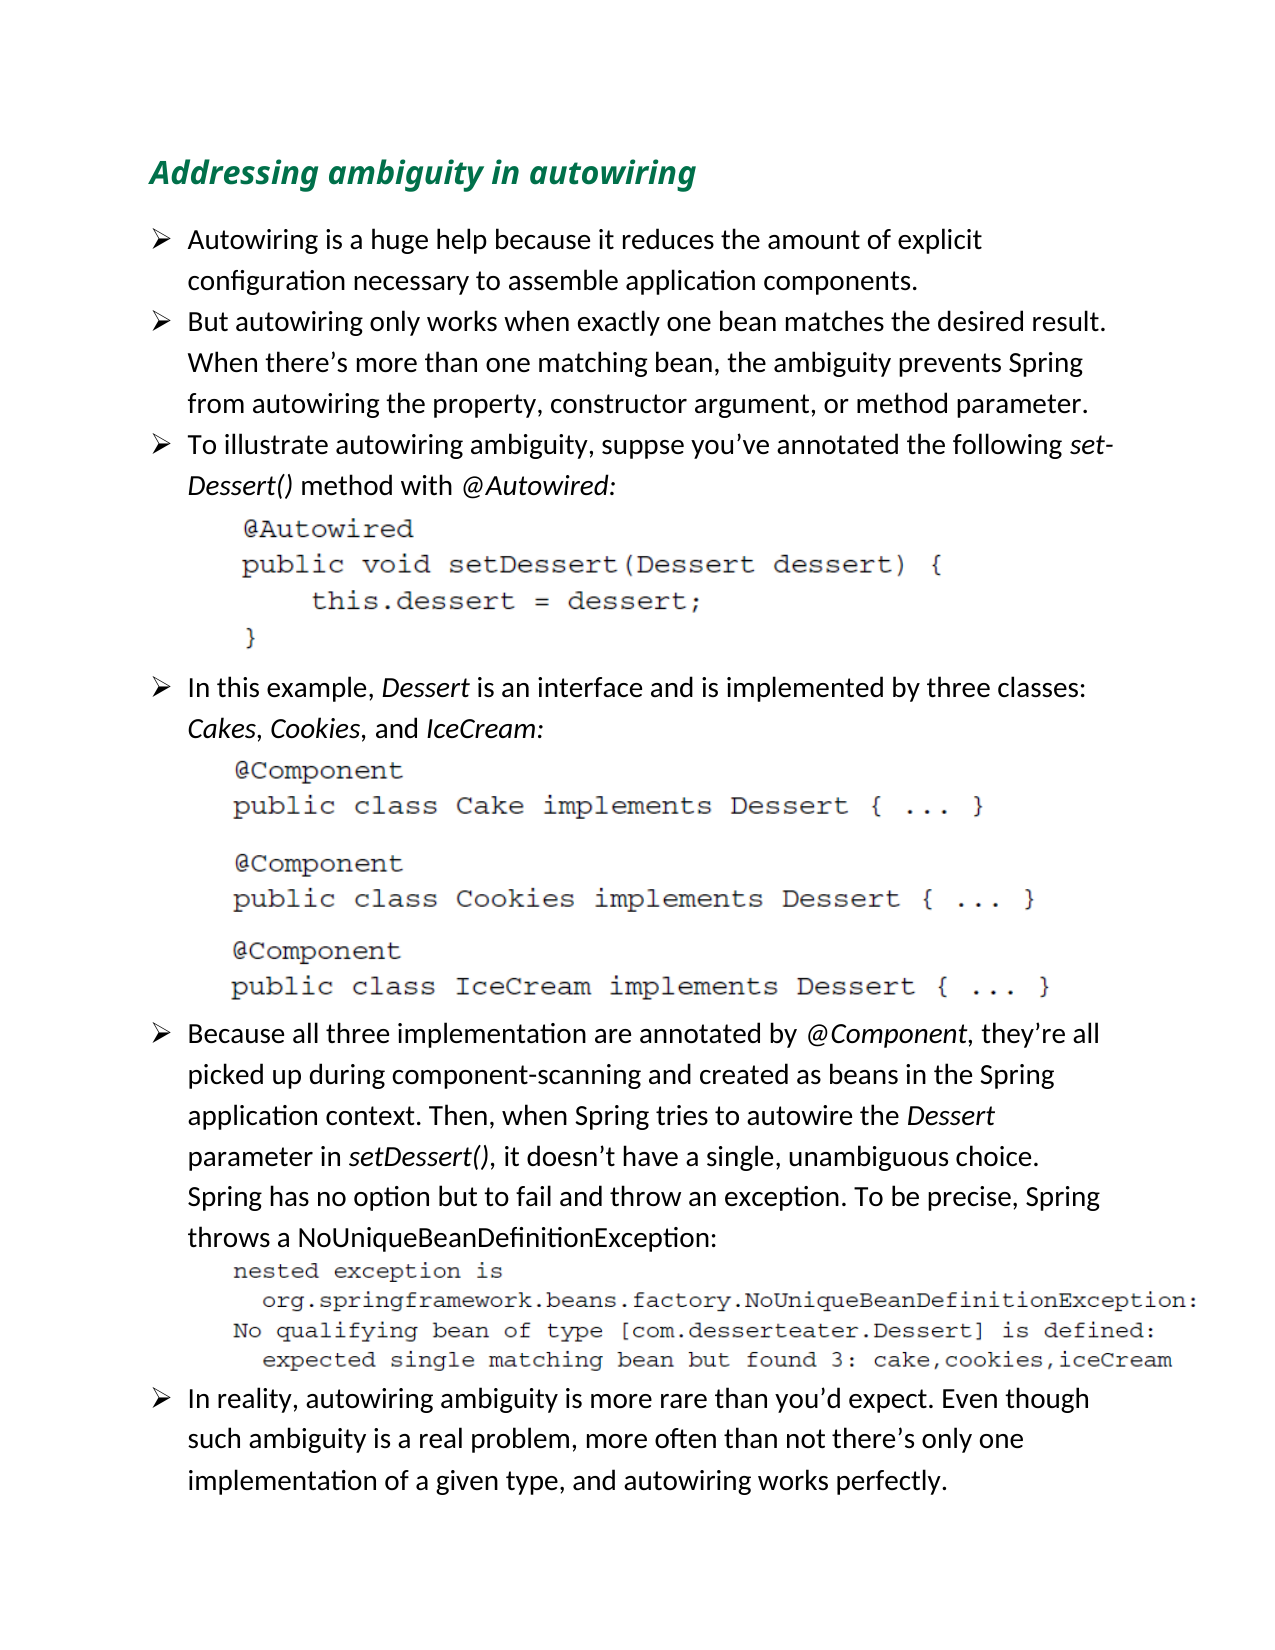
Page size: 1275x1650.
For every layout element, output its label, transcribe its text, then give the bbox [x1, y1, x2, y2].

picture [225, 507, 953, 666]
list In this example, Dessert is an interface and is implemented by three classes: Cakes, Cookies, and IceCream: [150, 669, 1125, 746]
picture [225, 751, 1043, 927]
list Because all three implementation are annotated by @Component, they’re all picked up during component-scanning and created as beans in the Spring application context. Then, when Spring tries to autowire the Dessert parameter in setDessert(), it doesn’t have a single, unambiguous choice. Spring has no option but to fail and throw an exception. To be precise, Spring throws a NoUniqueBeanDefinitionException: [150, 1015, 1125, 1255]
text Addressing ambiguity in autowiring [150, 150, 1125, 194]
list Autowiring is a huge help because it reduces the amount of explicit configuration necessary to assemble application components. [150, 221, 1125, 298]
picture [225, 1260, 1200, 1376]
picture [225, 930, 1053, 1011]
list But autowiring only works when exactly one bean matches the desired result. When there’s more than one matching bean, the ambiguity prevents Spring from autowiring the property, constructor argument, or method parameter. [150, 303, 1125, 421]
list To illustrate autowiring ambiguity, suppse you’ve annotated the following set-Dessert() method with @Autowired: [150, 426, 1125, 503]
list In reality, autowiring ambiguity is more rare than you’d expect. Even though such ambiguity is a real problem, more often than not there’s only one implementation of a given type, and autowiring works perfectly. [150, 1380, 1125, 1497]
